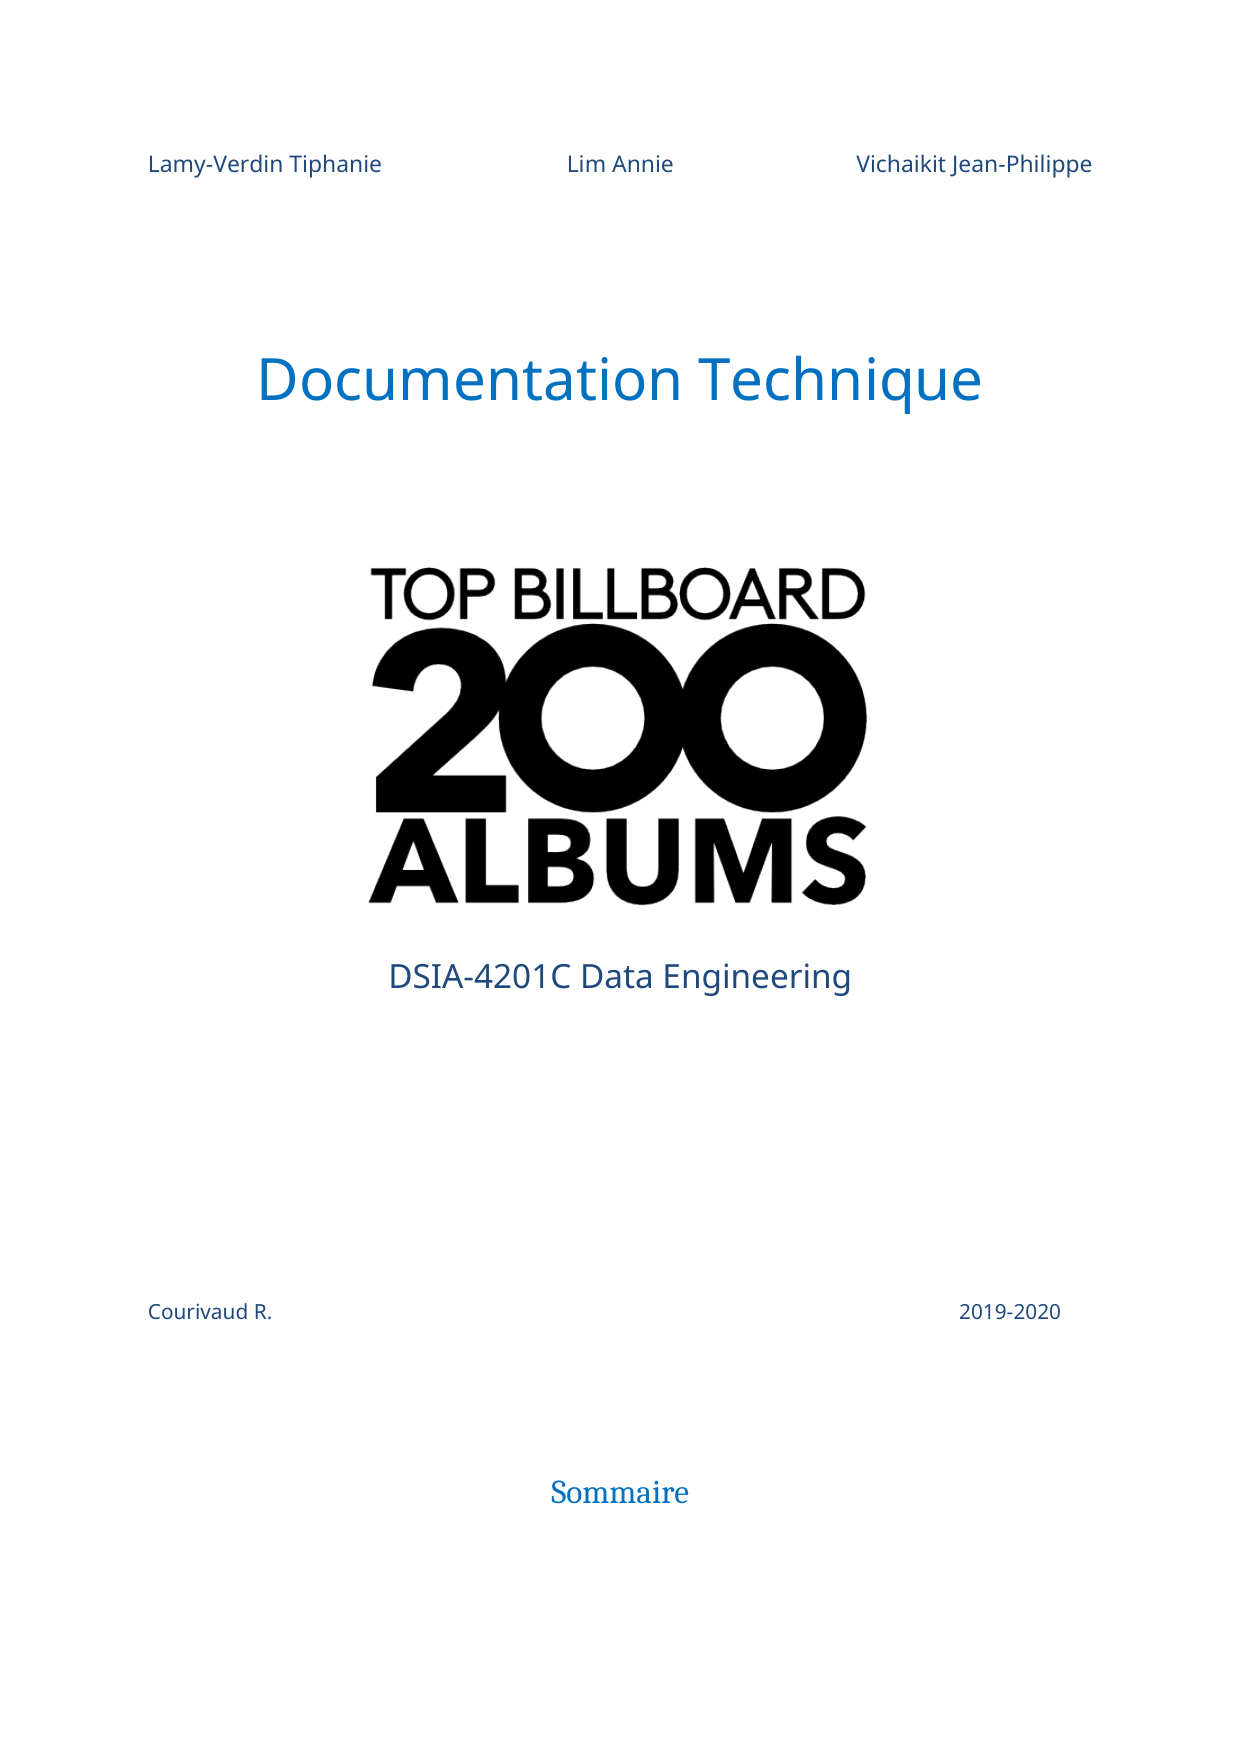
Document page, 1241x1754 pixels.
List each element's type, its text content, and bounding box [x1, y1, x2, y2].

text DSIA-4201C Data Engineering [148, 953, 1093, 998]
picture [366, 560, 870, 907]
text Lamy-Verdin Tiphanie Lim Annie Vichaikit Jean-Philippe [148, 148, 1093, 179]
text Documentation Technique [148, 337, 1093, 417]
text Courivaud R. 2019-2020 [148, 1297, 1093, 1325]
